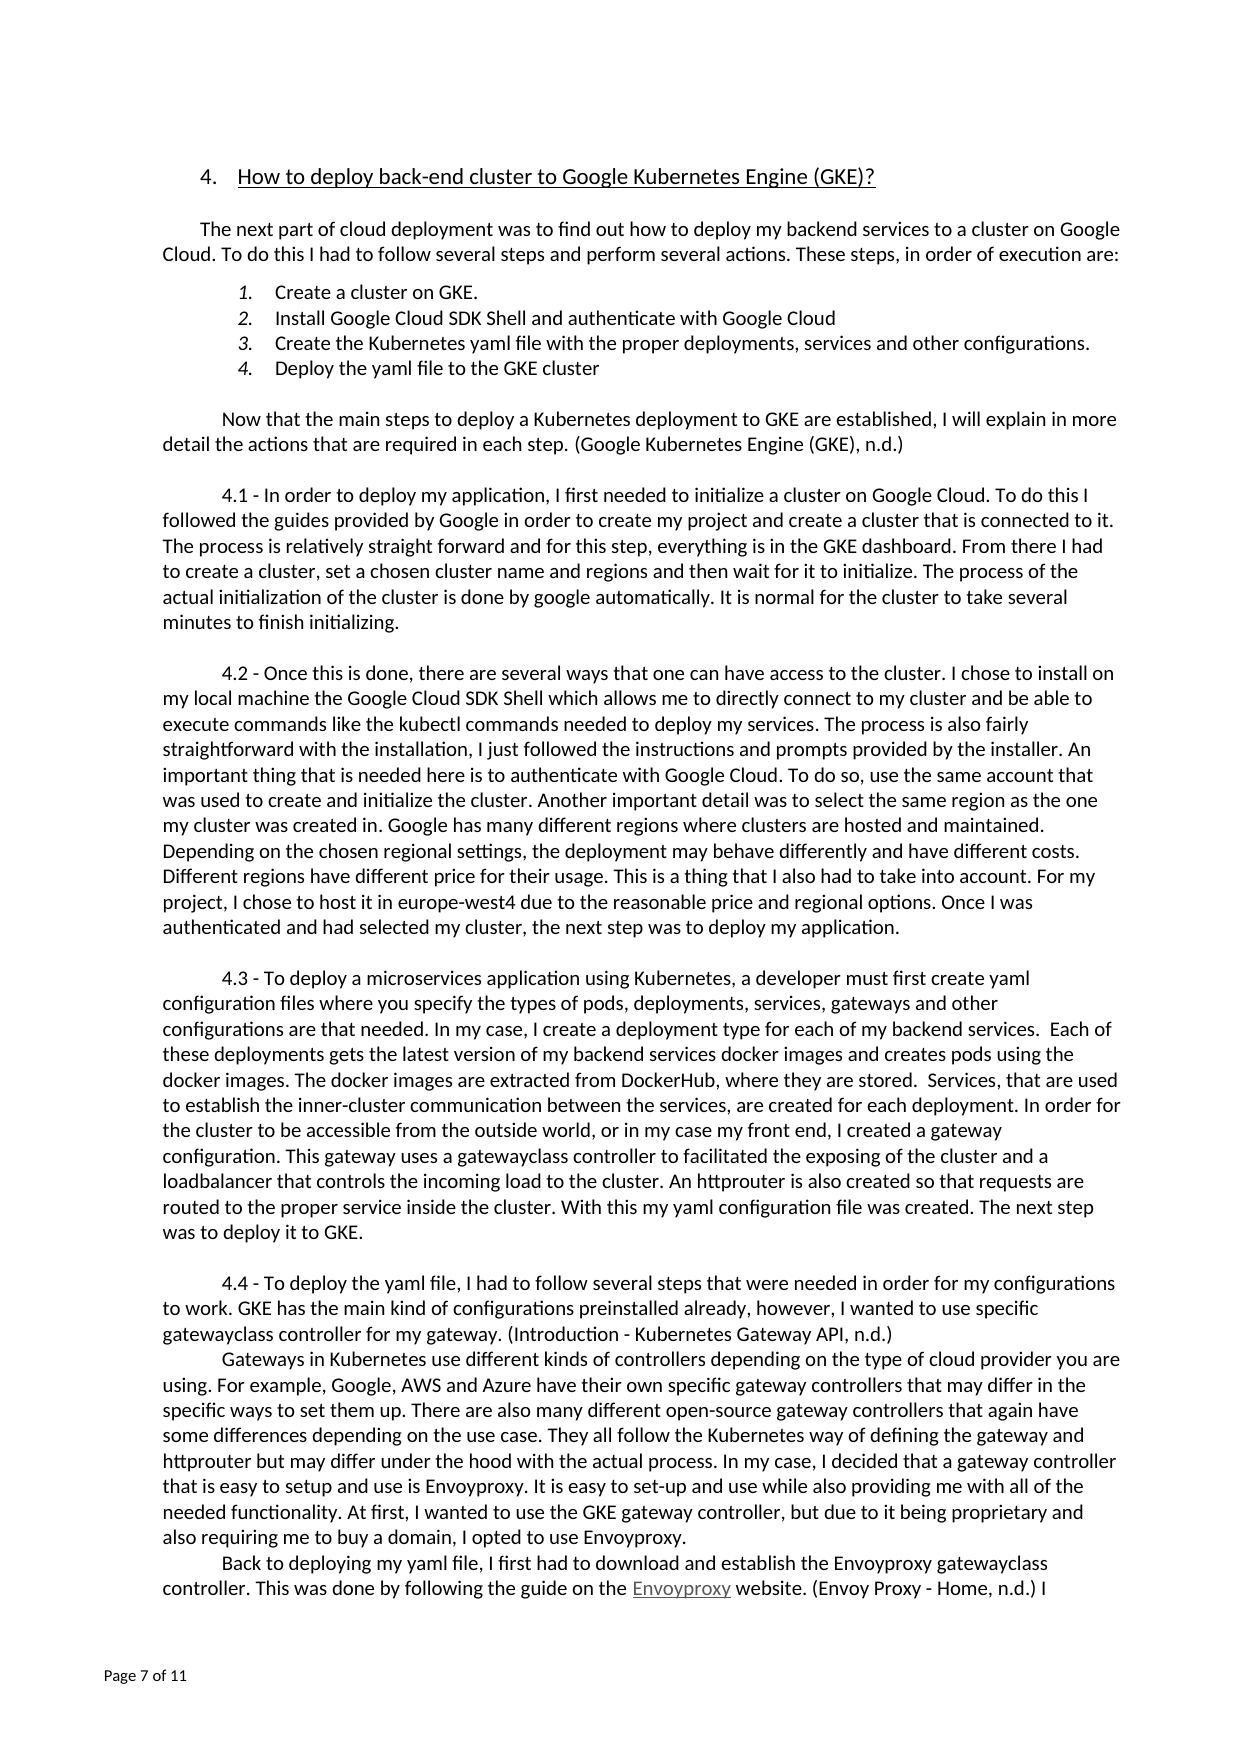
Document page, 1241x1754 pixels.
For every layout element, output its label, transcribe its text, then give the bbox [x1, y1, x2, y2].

list How to deploy back-end cluster to Google Kubernetes Engine (GKE)? [200, 162, 1122, 191]
text 4.2 - Once this is done, there are several ways that one can have access to the cluster. I chose to install on my local machine the Google Cloud SDK Shell which allows me to directly connect to my cluster and be able to execute commands like the kubectl commands needed to deploy my services. The process is also fairly straightforward with the installation, I just followed the instructions and prompts provided by the installer. An important thing that is needed here is to authenticate with Google Cloud. To do so, use the same account that was used to create and initialize the cluster. Another important detail was to select the same region as the one my cluster was created in. Google has many different regions where clusters are hosted and maintained. Depending on the chosen regional settings, the deployment may behave differently and have different costs. Different regions have different price for their usage. This is a thing that I also had to take into account. For my project, I chose to host it in europe-west4 due to the reasonable price and regional options. Once I was authenticated and had selected my cluster, the next step was to deploy my application. [162, 660, 1122, 940]
text 4.1 - In order to deploy my application, I first needed to initialize a cluster on Google Cloud. To do this I followed the guides provided by Google in order to create my project and create a cluster that is connected to it. The process is relatively straight forward and for this step, everything is in the GKE dashboard. From there I had to create a cluster, set a chosen cluster name and regions and then wait for it to initialize. The process of the actual initialization of the cluster is done by google automatically. It is normal for the cluster to take several minutes to finish initializing. [162, 482, 1122, 635]
text Now that the main steps to deploy a Kubernetes deployment to GKE are established, I will explain in more detail the actions that are required in each step. (Google Kubernetes Engine (GKE), n.d.) [162, 406, 1122, 457]
text 4.4 - To deploy the yaml file, I had to follow several steps that were needed in order for my configurations to work. GKE has the main kind of configurations preinstalled already, however, I wanted to use specific gatewayclass controller for my gateway. (Introduction - Kubernetes Gateway API, n.d.) [162, 1270, 1122, 1346]
text Gateways in Kubernetes use different kinds of controllers depending on the type of cloud provider you are using. For example, Google, AWS and Azure have their own specific gateway controllers that may differ in the specific ways to set them up. There are also many different open-source gateway controllers that again have some differences depending on the use case. They all follow the Kubernetes way of defining the gateway and httprouter but may differ under the hood with the actual process. In my case, I decided that a gateway controller that is easy to setup and use is Envoyproxy. It is easy to set-up and use while also providing me with all of the needed functionality. At first, I wanted to use the GKE gateway controller, but due to it being proprietary and also requiring me to buy a domain, I opted to use Envoyproxy. [162, 1346, 1122, 1550]
list Create the Kubernetes yaml file with the proper deployments, services and other configurations. [237, 330, 1122, 356]
list Deploy the yaml file to the GKE cluster [237, 356, 1122, 381]
text The next part of cloud deployment was to find out how to deploy my backend services to a cluster on Google Cloud. To do this I had to follow several steps and perform several actions. These steps, in order of execution are: [162, 216, 1122, 267]
text 4.3 - To deploy a microservices application using Kubernetes, a developer must first create yaml configuration files where you specify the types of pods, deployments, services, gateways and other configurations are that needed. In my case, I create a deployment type for each of my backend services. Each of these deployments gets the latest version of my backend services docker images and creates pods using the docker images. The docker images are extracted from DockerHub, where they are stored. Services, that are used to establish the inner-cluster communication between the services, are created for each deployment. In order for the cluster to be accessible from the outside world, or in my case my front end, I created a gateway configuration. This gateway uses a gatewayclass controller to facilitated the exposing of the cluster and a loadbalancer that controls the incoming load to the cluster. An httprouter is also created so that requests are routed to the proper service inside the cluster. With this my yaml configuration file was created. The next step was to deploy it to GKE. [162, 965, 1122, 1245]
list Install Google Cloud SDK Shell and authenticate with Google Cloud [237, 305, 1122, 330]
list Create a cluster on GKE. [237, 279, 1122, 305]
